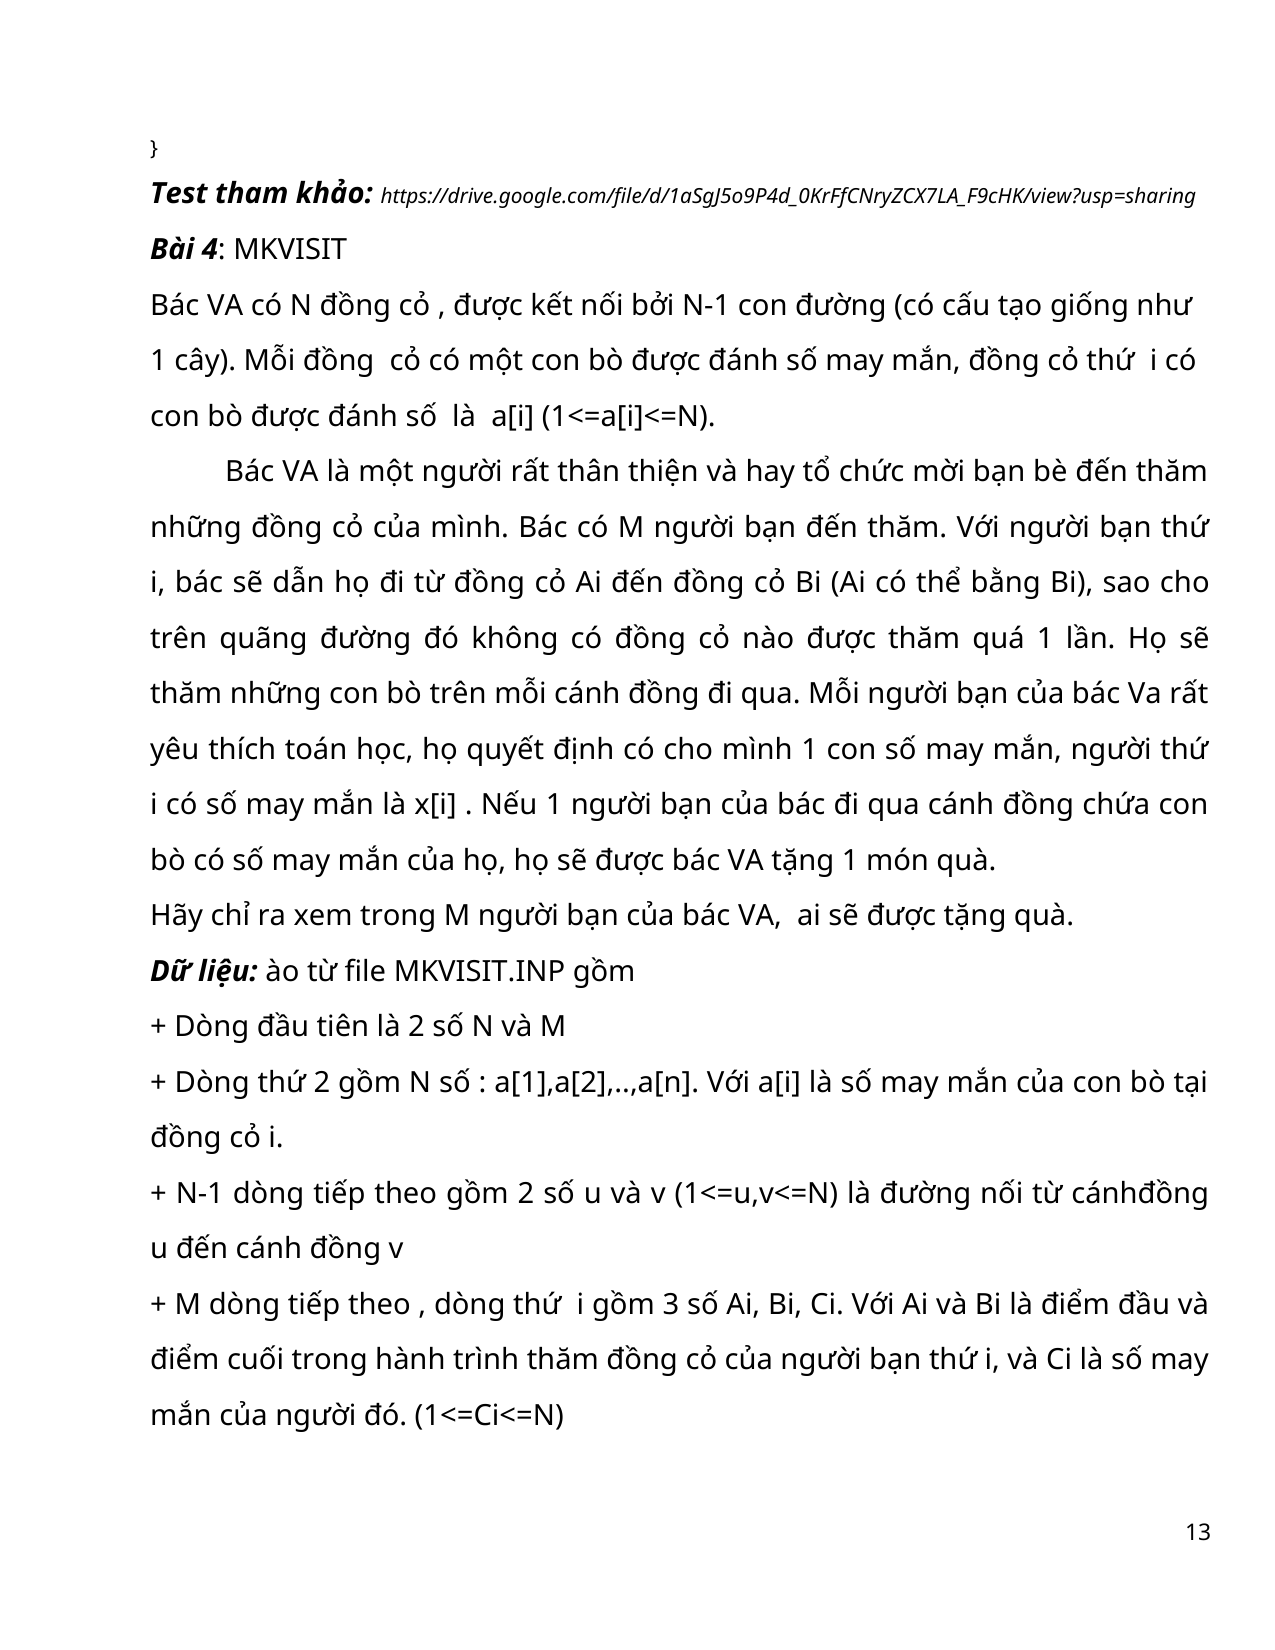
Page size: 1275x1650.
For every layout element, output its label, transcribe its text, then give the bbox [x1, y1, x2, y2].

text Test tham khảo: https://drive.google.com/file/d/1aSgJ5o9P4d_0KrFfCNryZCX7LA_F9cHK/view?usp=sharing [150, 173, 1211, 212]
text Bài 4: MKVISIT Bác VA có N đồng cỏ , được kết nối bởi N-1 con đường (có cấu tạo giống như 1 cây). Mỗi đồng cỏ có một con bò được đánh số may mắn, đồng cỏ thứ i có con bò được đánh số là a[i] (1<=a[i]<=N). [150, 228, 1211, 434]
text Dữ liệu: ào từ file MKVISIT.INP gồm [150, 950, 1211, 990]
text } [150, 133, 1211, 161]
text Hãy chỉ ra xem trong M người bạn của bác VA, ai sẽ được tặng quà. [150, 894, 1211, 934]
text + N-1 dòng tiếp theo gồm 2 số u và v (1<=u,v<=N) là đường nối từ cánhđồng u đến cánh đồng v [150, 1172, 1211, 1267]
text + M dòng tiếp theo , dòng thứ i gồm 3 số Ai, Bi, Ci. Với Ai và Bi là điểm đầu và điểm cuối trong hành trình thăm đồng cỏ của người bạn thứ i, và Ci là số may mắn của người đó. (1<=Ci<=N) [150, 1283, 1211, 1434]
text + Dòng đầu tiên là 2 số N và M [150, 1006, 1211, 1045]
text Bác VA là một người rất thân thiện và hay tổ chức mời bạn bè đến thăm những đồng cỏ của mình. Bác có M người bạn đến thăm. Với người bạn thứ i, bác sẽ dẫn họ đi từ đồng cỏ Ai đến đồng cỏ Bi (Ai có thể bằng Bi), sao cho trên quãng đường đó không có đồng cỏ nào được thăm quá 1 lần. Họ sẽ thăm những con bò trên mỗi cánh đồng đi qua. Mỗi người bạn của bác Va rất yêu thích toán học, họ quyết định có cho mình 1 con số may mắn, người thứ i có số may mắn là x[i] . Nếu 1 người bạn của bác đi qua cánh đồng chứa con bò có số may mắn của họ, họ sẽ được bác VA tặng 1 món quà. [150, 450, 1211, 879]
text + Dòng thứ 2 gồm N số : a[1],a[2],..,a[n]. Với a[i] là số may mắn của con bò tại đồng cỏ i. [150, 1061, 1211, 1156]
